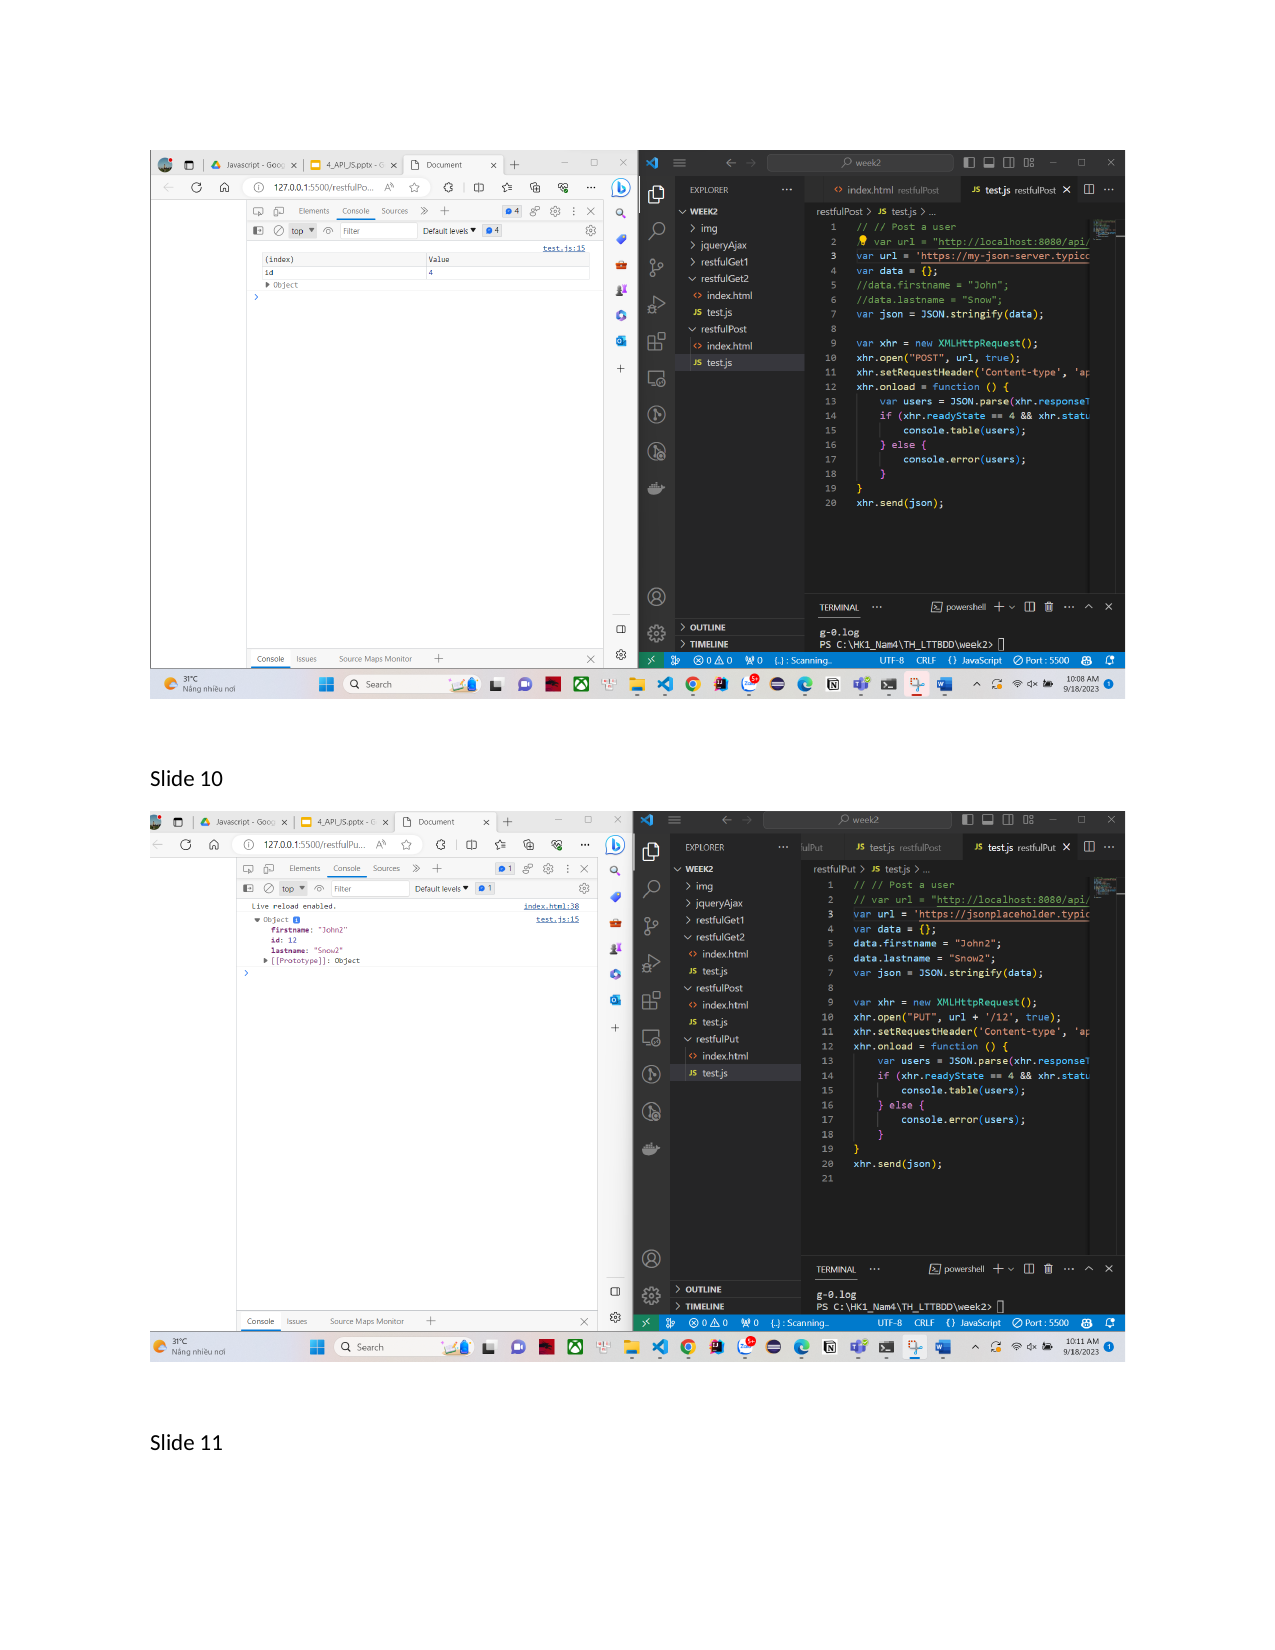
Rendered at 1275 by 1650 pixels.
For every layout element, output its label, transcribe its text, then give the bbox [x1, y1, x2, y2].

picture [150, 811, 1125, 1362]
text Slide 10 [150, 764, 1125, 792]
text Slide 11 [150, 1428, 1125, 1456]
picture [150, 150, 1125, 699]
